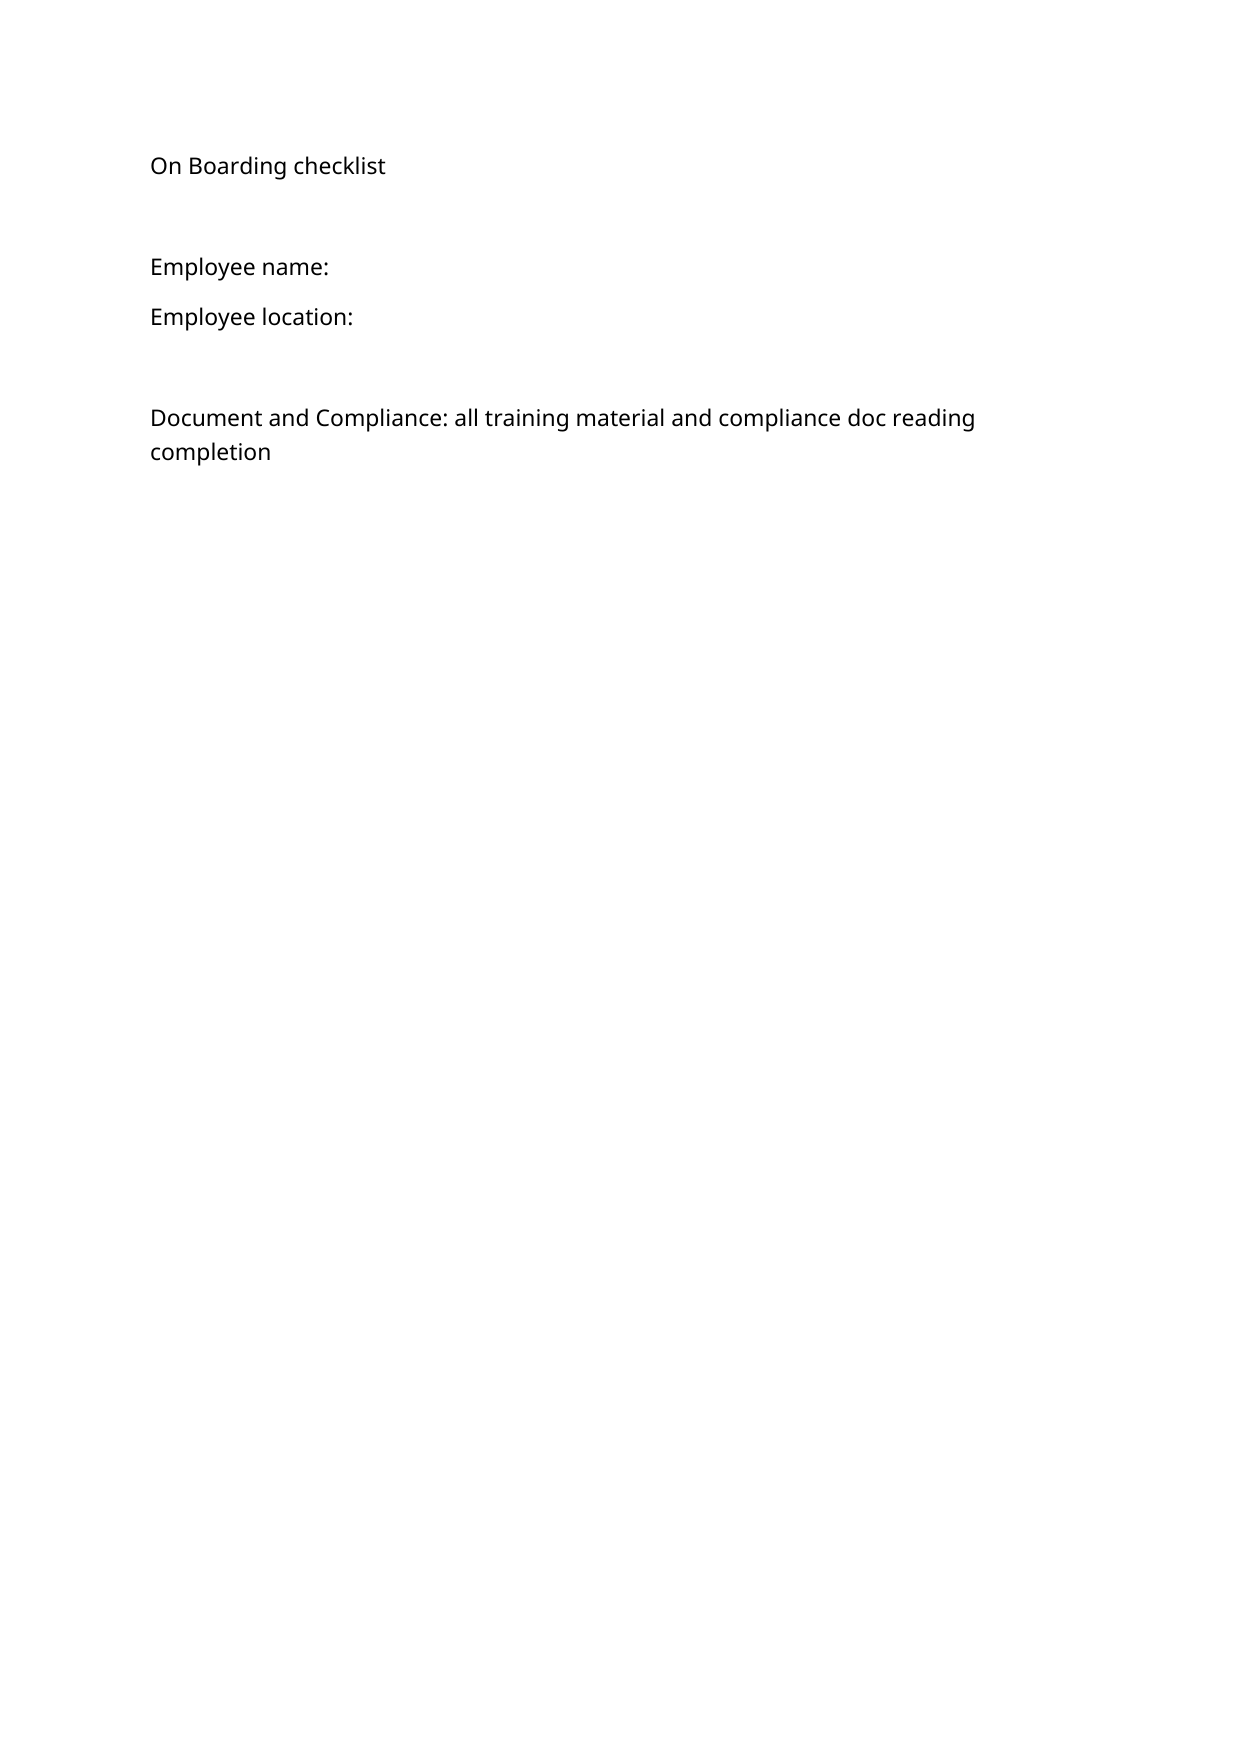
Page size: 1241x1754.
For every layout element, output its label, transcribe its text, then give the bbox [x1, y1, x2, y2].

text Employee location: [150, 301, 1090, 332]
text Document and Compliance: all training material and compliance doc reading completion [150, 402, 1090, 467]
text On Boarding checklist [150, 150, 1090, 181]
text Employee name: [150, 251, 1090, 282]
